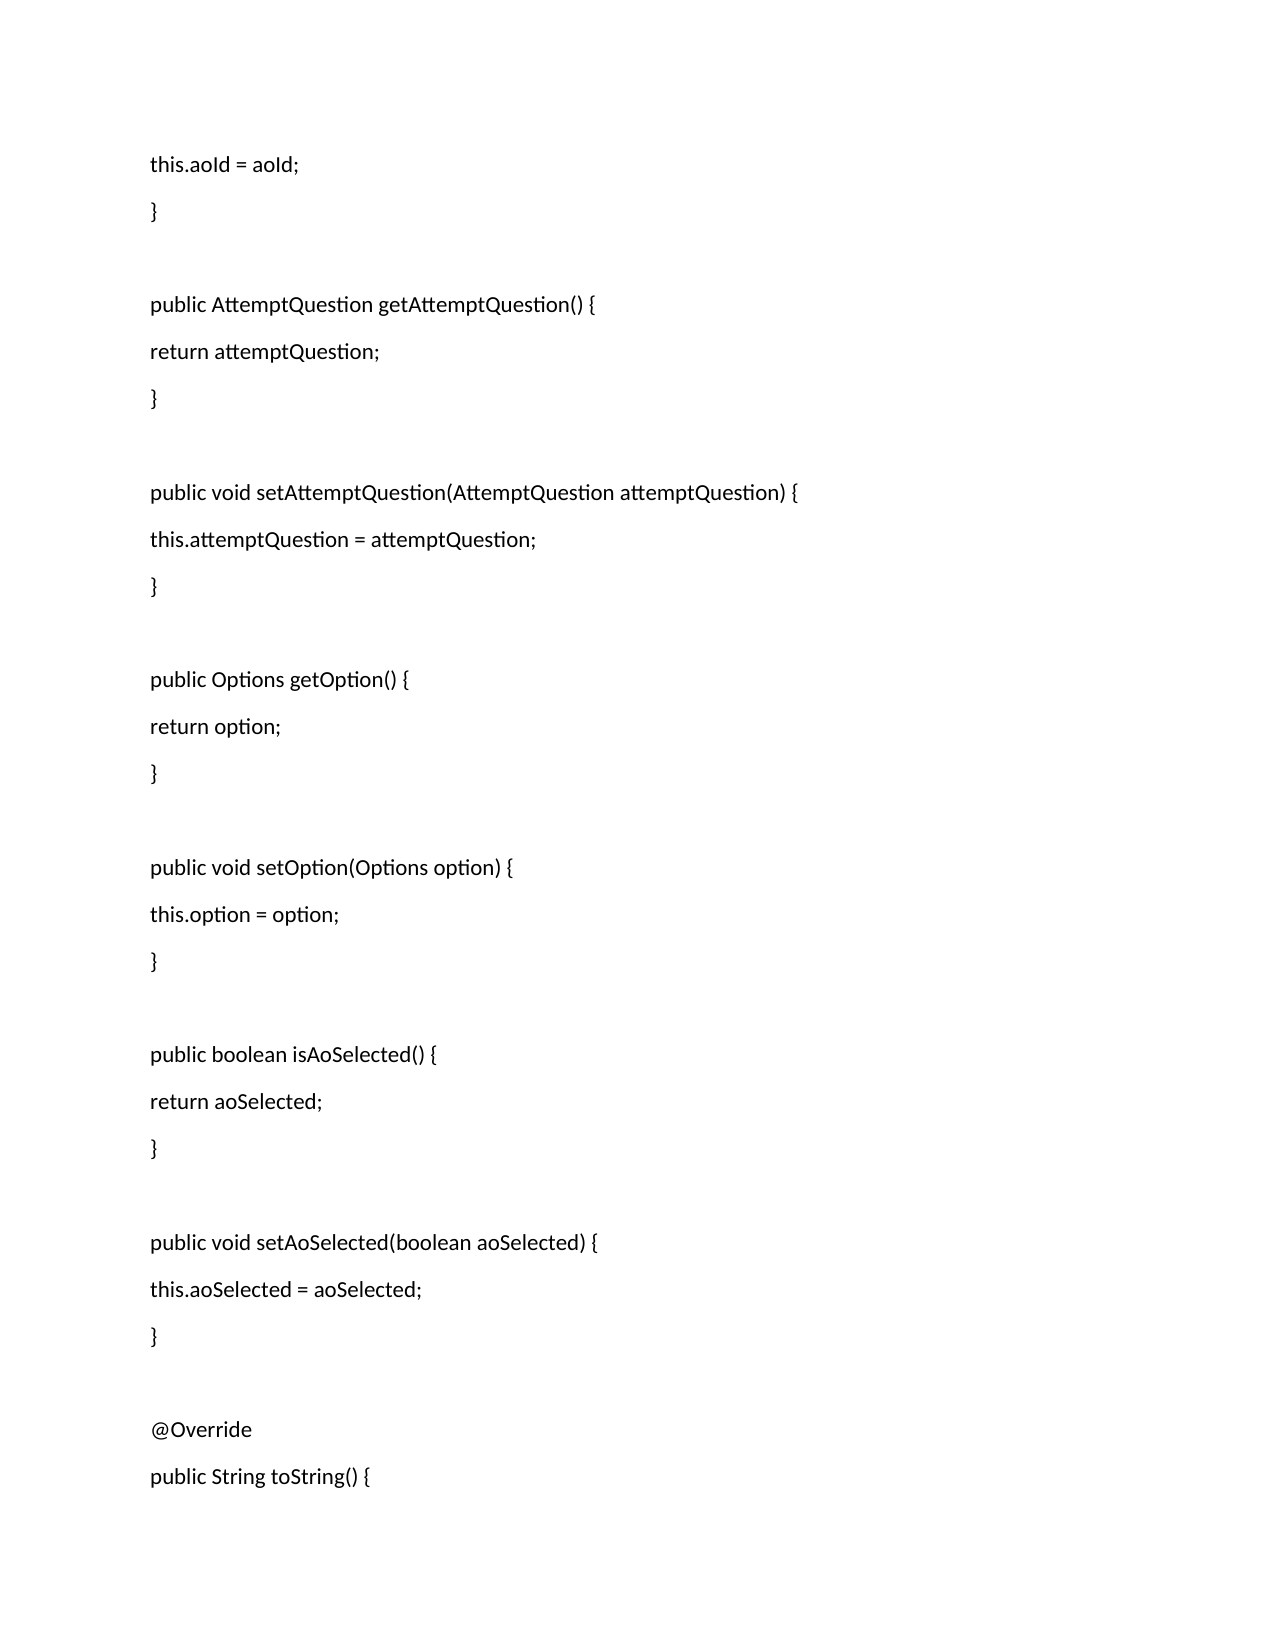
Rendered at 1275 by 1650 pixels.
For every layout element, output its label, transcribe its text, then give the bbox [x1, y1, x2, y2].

text this.attemptQuestion = attemptQuestion; [150, 525, 1125, 553]
text public Options getOption() { [150, 666, 1125, 694]
text } [150, 572, 1125, 600]
text } [150, 1134, 1125, 1162]
text public String toString() { [150, 1462, 1125, 1491]
text } [150, 759, 1125, 787]
text return attemptQuestion; [150, 337, 1125, 366]
text return aoSelected; [150, 1087, 1125, 1116]
text } [150, 197, 1125, 225]
text public void setOption(Options option) { [150, 853, 1125, 881]
text } [150, 947, 1125, 975]
text public boolean isAoSelected() { [150, 1041, 1125, 1069]
text } [150, 384, 1125, 412]
text this.aoId = aoId; [150, 150, 1125, 178]
text this.aoSelected = aoSelected; [150, 1275, 1125, 1303]
text public AttemptQuestion getAttemptQuestion() { [150, 291, 1125, 319]
text public void setAoSelected(boolean aoSelected) { [150, 1228, 1125, 1256]
text @Override [150, 1416, 1125, 1444]
text this.option = option; [150, 900, 1125, 928]
text return option; [150, 712, 1125, 741]
text } [150, 1322, 1125, 1350]
text public void setAttemptQuestion(AttemptQuestion attemptQuestion) { [150, 478, 1125, 506]
